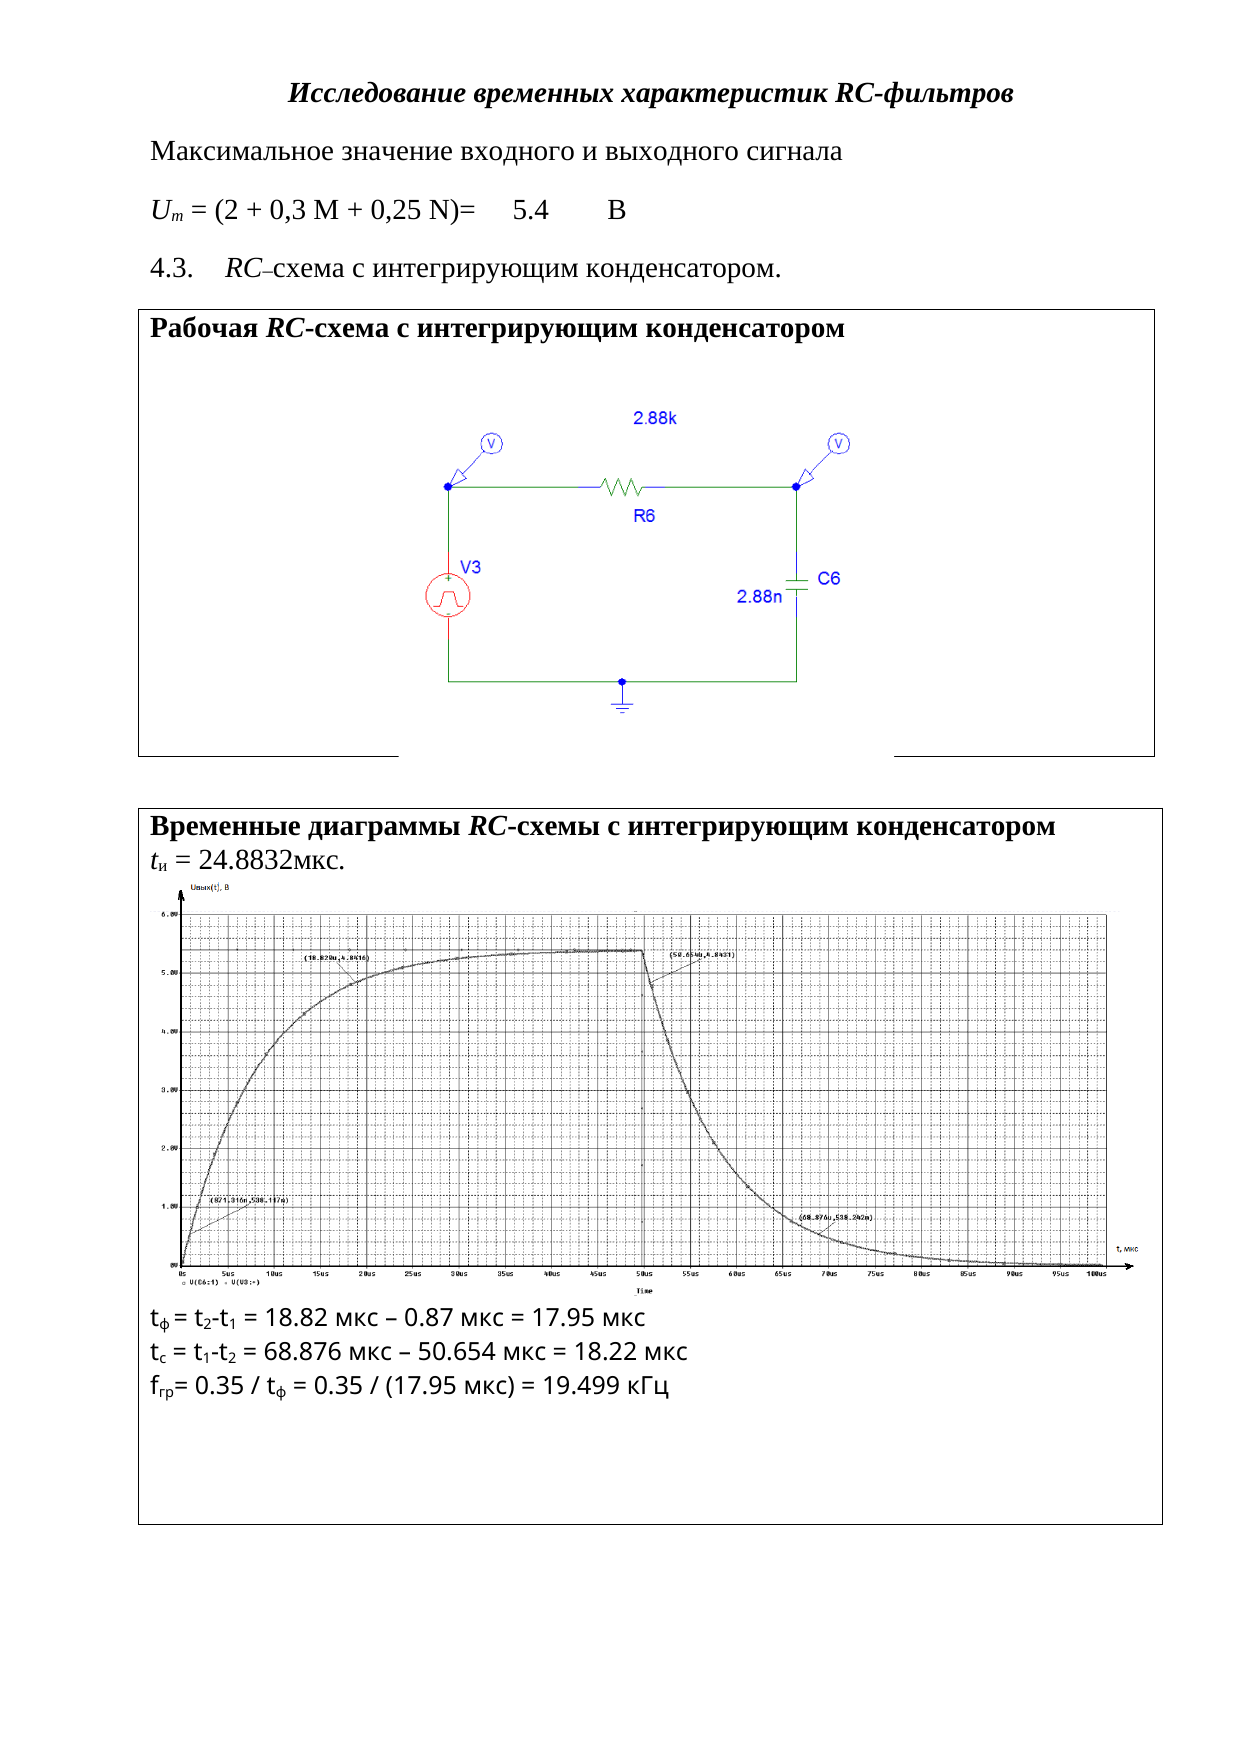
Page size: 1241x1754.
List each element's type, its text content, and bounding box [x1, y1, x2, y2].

table_header Временные диаграммы RC-схемы с интегрирующим конденсатором tи = 24.8832мкс. tф = t2-t1 = 18.82 мкс – 0.87 мкс = 17.95 мкс tс = t1-t2 = 68.876 мкс – 50.654 мкс = 18.22 мкс fгр= 0.35 / tф = 0.35 / (17.95 мкс) = 19.499 кГц [139, 809, 1162, 1523]
picture [150, 875, 1151, 1300]
list RC–схема с интегрирующим конденсатором. [150, 251, 1152, 284]
text Исследование временных характеристик RC-фильтров [150, 75, 1152, 108]
table_header Рабочая RC-схема с интегрирующим конденсатором [139, 310, 1154, 756]
text Максимальное значение входного и выходного сигнала [150, 133, 1152, 167]
picture [398, 377, 895, 757]
text Um = (2 + 0,3 M + 0,25 N)= 5.4 B [150, 192, 1152, 226]
